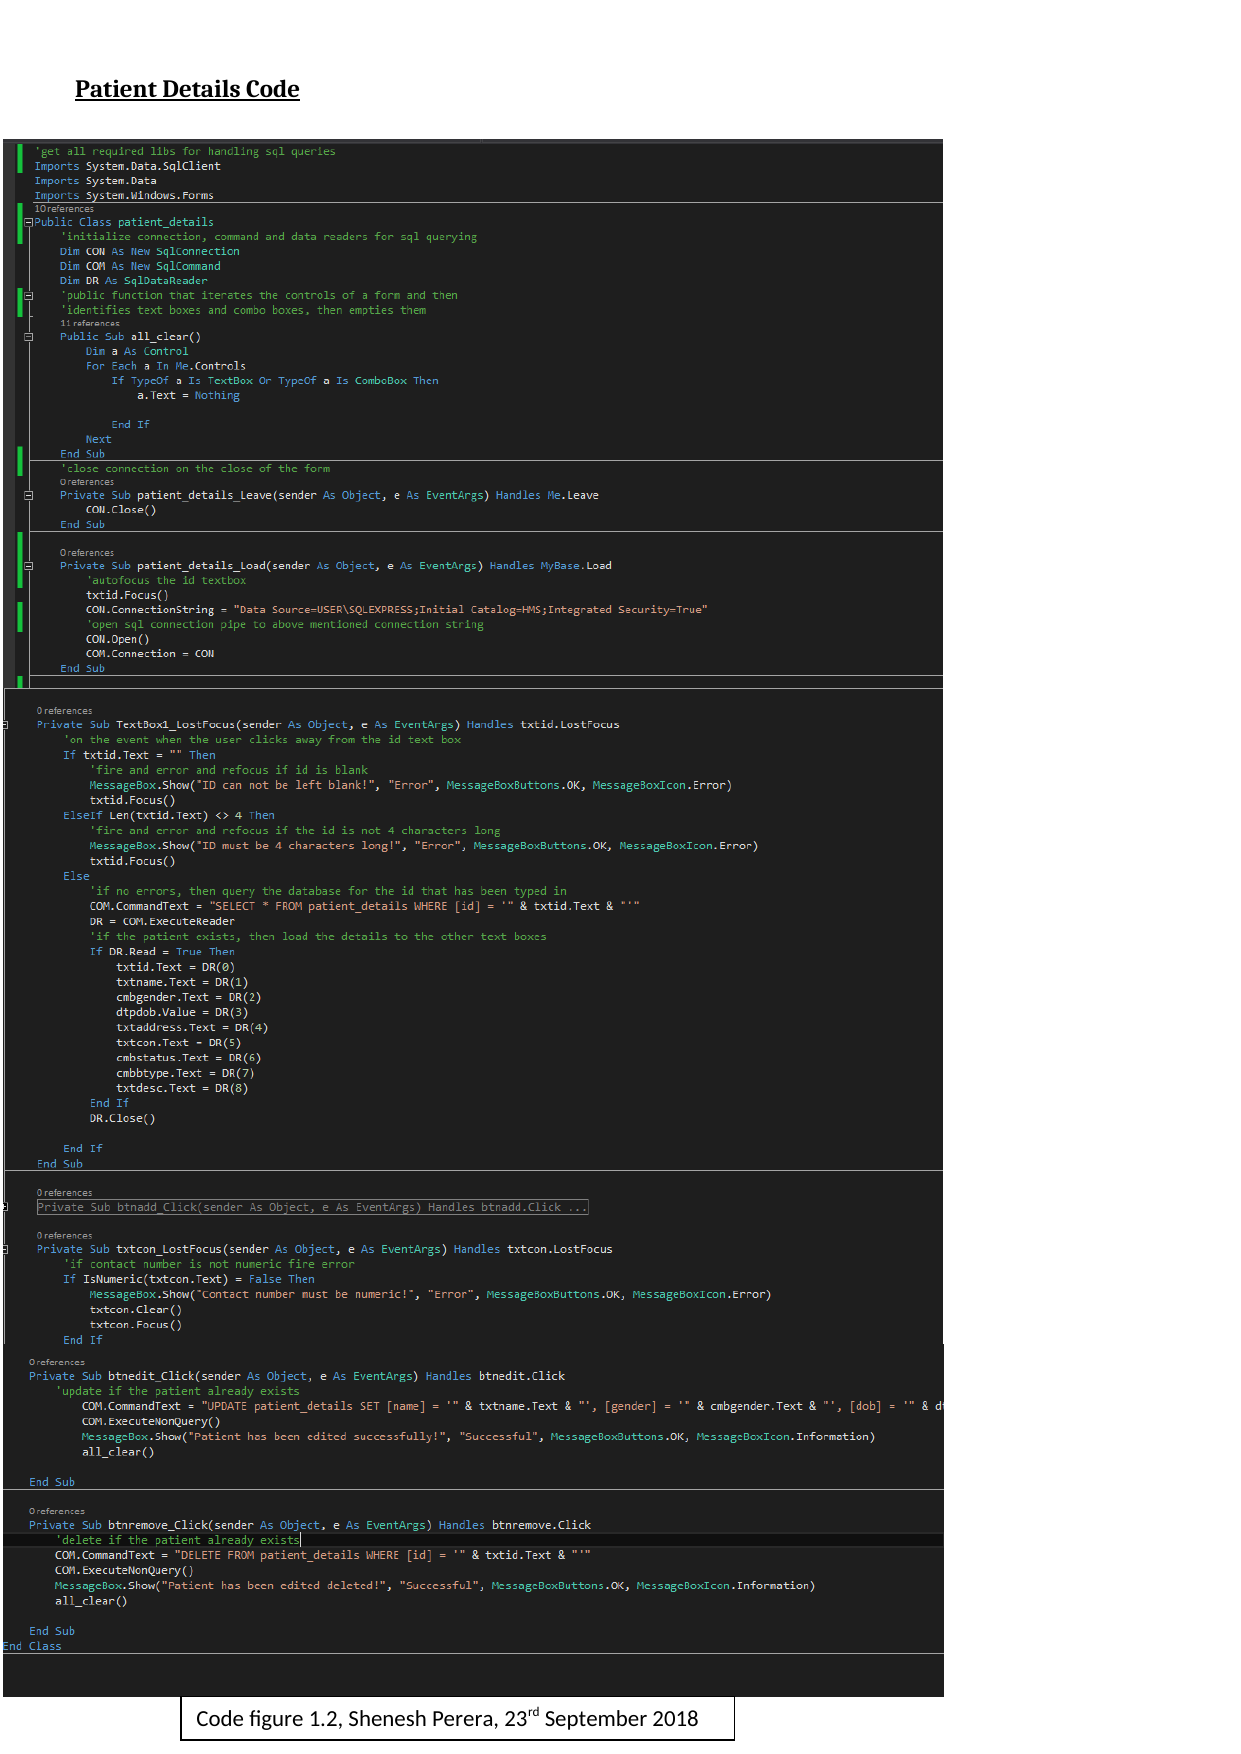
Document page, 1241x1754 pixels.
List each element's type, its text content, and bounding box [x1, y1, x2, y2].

picture [3, 139, 944, 1697]
subtitle Patient Details Code [75, 75, 1165, 104]
